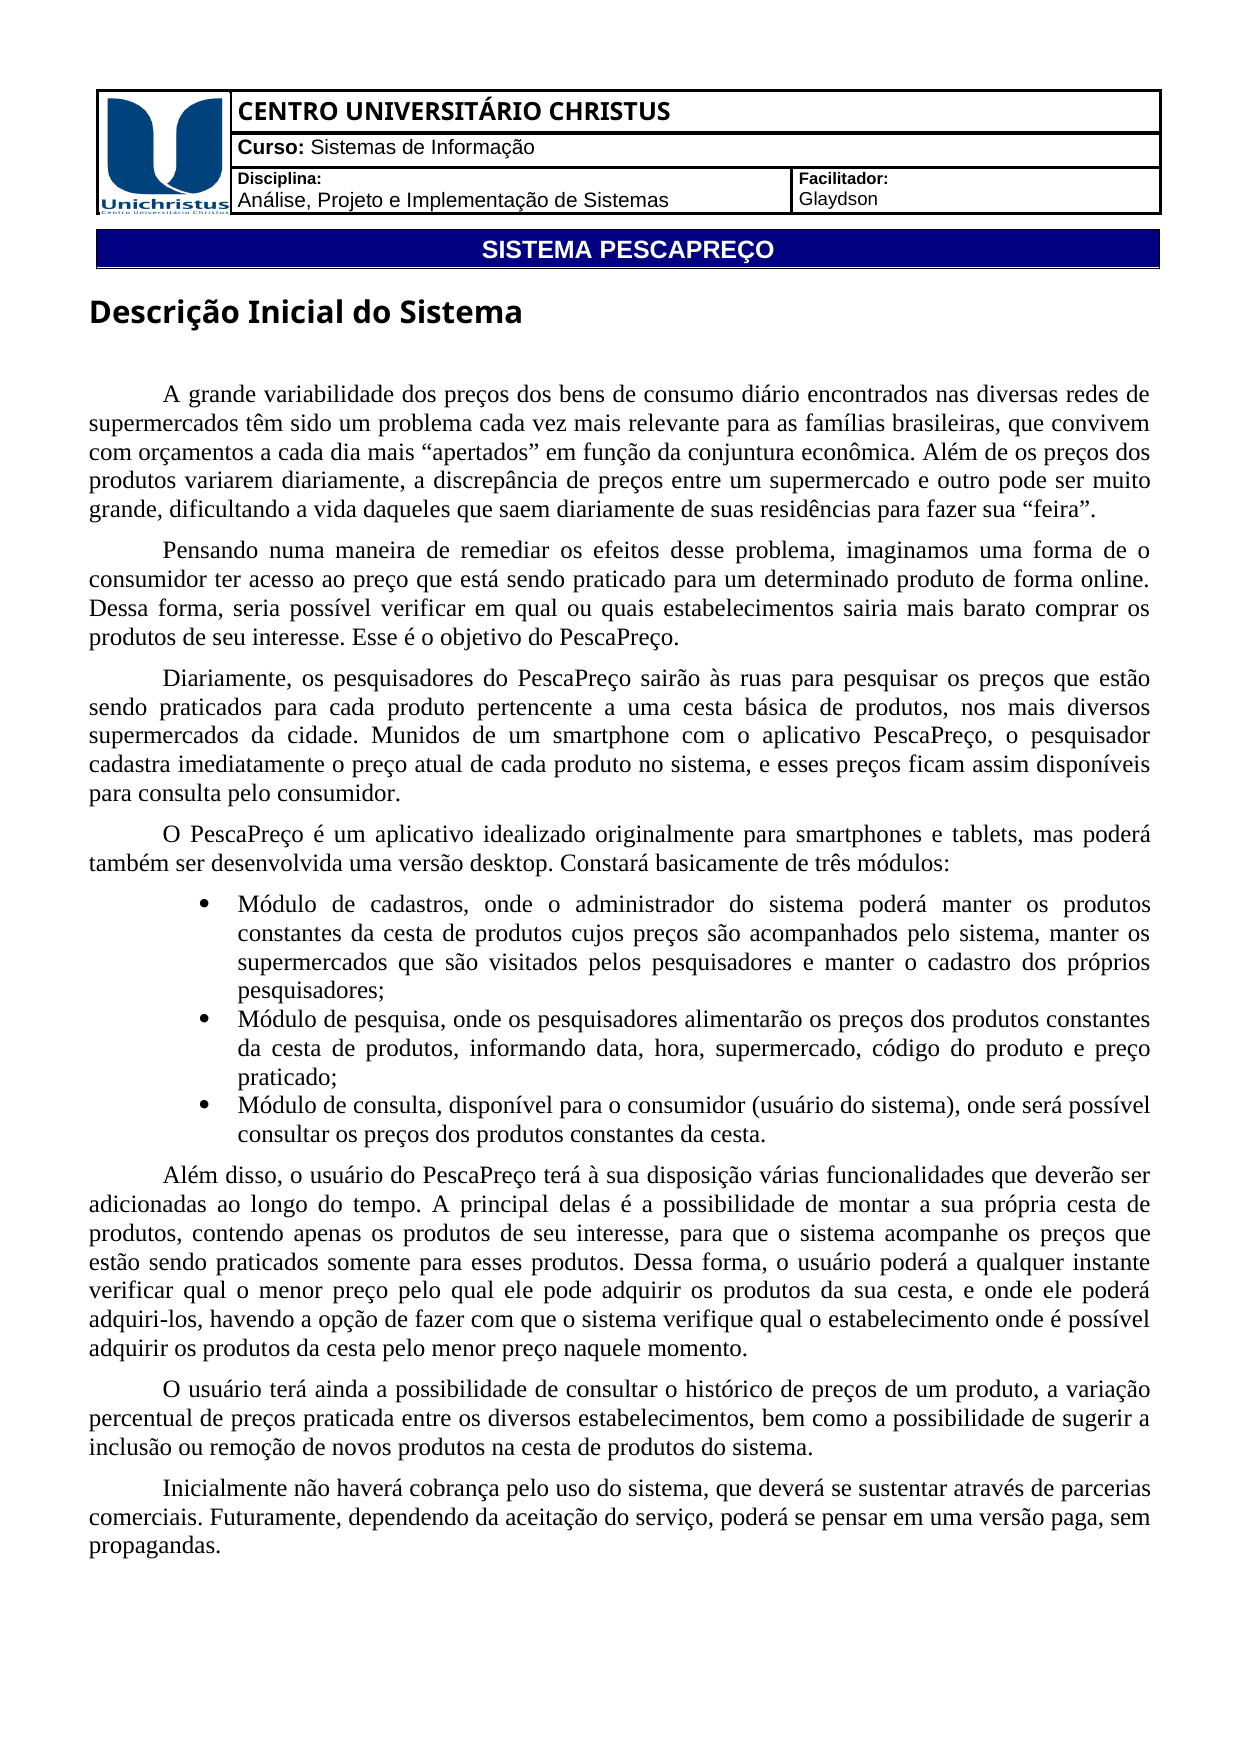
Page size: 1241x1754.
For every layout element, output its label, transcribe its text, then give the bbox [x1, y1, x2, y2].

table_header CENTRO UNIVERSITÁRIO CHRISTUS [232, 92, 1159, 131]
table_cell Facilitador: Glaydson [793, 169, 1159, 212]
text Pensando numa maneira de remediar os efeitos desse problema, imaginamos uma forma de o consumidor ter acesso ao preço que está sendo praticado para um determinado produto de forma online. Dessa forma, seria possível verificar em qual ou quais estabelecimentos sairia mais barato comprar os produtos de seu interesse. Esse é o objetivo do PescaPreço. [89, 536, 1152, 651]
list Módulo de consulta, disponível para o consumidor (usuário do sistema), onde será possível consultar os preços dos produtos constantes da cesta. [200, 1091, 1152, 1148]
picture [99, 93, 230, 215]
table_cell Disciplina: Análise, Projeto e Implementação de Sistemas [232, 169, 790, 212]
text Diariamente, os pesquisadores do PescaPreço sairão às ruas para pesquisar os preços que estão sendo praticados para cada produto pertencente a uma cesta básica de produtos, nos mais diversos supermercados da cidade. Munidos de um smartphone com o aplicativo PescaPreço, o pesquisador cadastra imediatamente o preço atual de cada produto no sistema, e esses preços ficam assim disponíveis para consulta pelo consumidor. [89, 663, 1152, 807]
text A grande variabilidade dos preços dos bens de consumo diário encontrados nas diversas redes de supermercados têm sido um problema cada vez mais relevante para as famílias brasileiras, que convivem com orçamentos a cada dia mais “apertados” em função da conjuntura econômica. Além de os preços dos produtos variarem diariamente, a discrepância de preços entre um supermercado e outro pode ser muito grande, dificultando a vida daqueles que saem diariamente de suas residências para fazer sua “feira”. [89, 379, 1152, 523]
text O usuário terá ainda a possibilidade de consultar o histórico de preços de um produto, a variação percentual de preços praticada entre os diversos estabelecimentos, bem como a possibilidade de sugerir a inclusão ou remoção de novos produtos na cesta de produtos do sistema. [89, 1374, 1152, 1461]
text Descrição Inicial do Sistema [89, 290, 1152, 333]
list Módulo de cadastros, onde o administrador do sistema poderá manter os produtos constantes da cesta de produtos cujos preços são acompanhados pelo sistema, manter os supermercados que são visitados pelos pesquisadores e manter o cadastro dos próprios pesquisadores; [200, 889, 1152, 1004]
table_cell Curso: Sistemas de Informação [232, 135, 1159, 166]
text Além disso, o usuário do PescaPreço terá à sua disposição várias funcionalidades que deverão ser adicionadas ao longo do tempo. A principal delas é a possibilidade de montar a sua própria cesta de produtos, contendo apenas os produtos de seu interesse, para que o sistema acompanhe os preços que estão sendo praticados somente para esses produtos. Dessa forma, o usuário poderá a qualquer instante verificar qual o menor preço pelo qual ele pode adquirir os produtos da sua cesta, e onde ele poderá adquiri-los, havendo a opção de fazer com que o sistema verifique qual o estabelecimento onde é possível adquirir os produtos da cesta pelo menor preço naquele momento. [89, 1161, 1152, 1362]
list Módulo de pesquisa, onde os pesquisadores alimentarão os preços dos produtos constantes da cesta de produtos, informando data, hora, supermercado, código do produto e preço praticado; [200, 1004, 1152, 1091]
table_header SISTEMA PESCAPREÇO [97, 230, 1159, 267]
text O PescaPreço é um aplicativo idealizado originalmente para smartphones e tablets, mas poderá também ser desenvolvida uma versão desktop. Constará basicamente de três módulos: [89, 819, 1152, 877]
